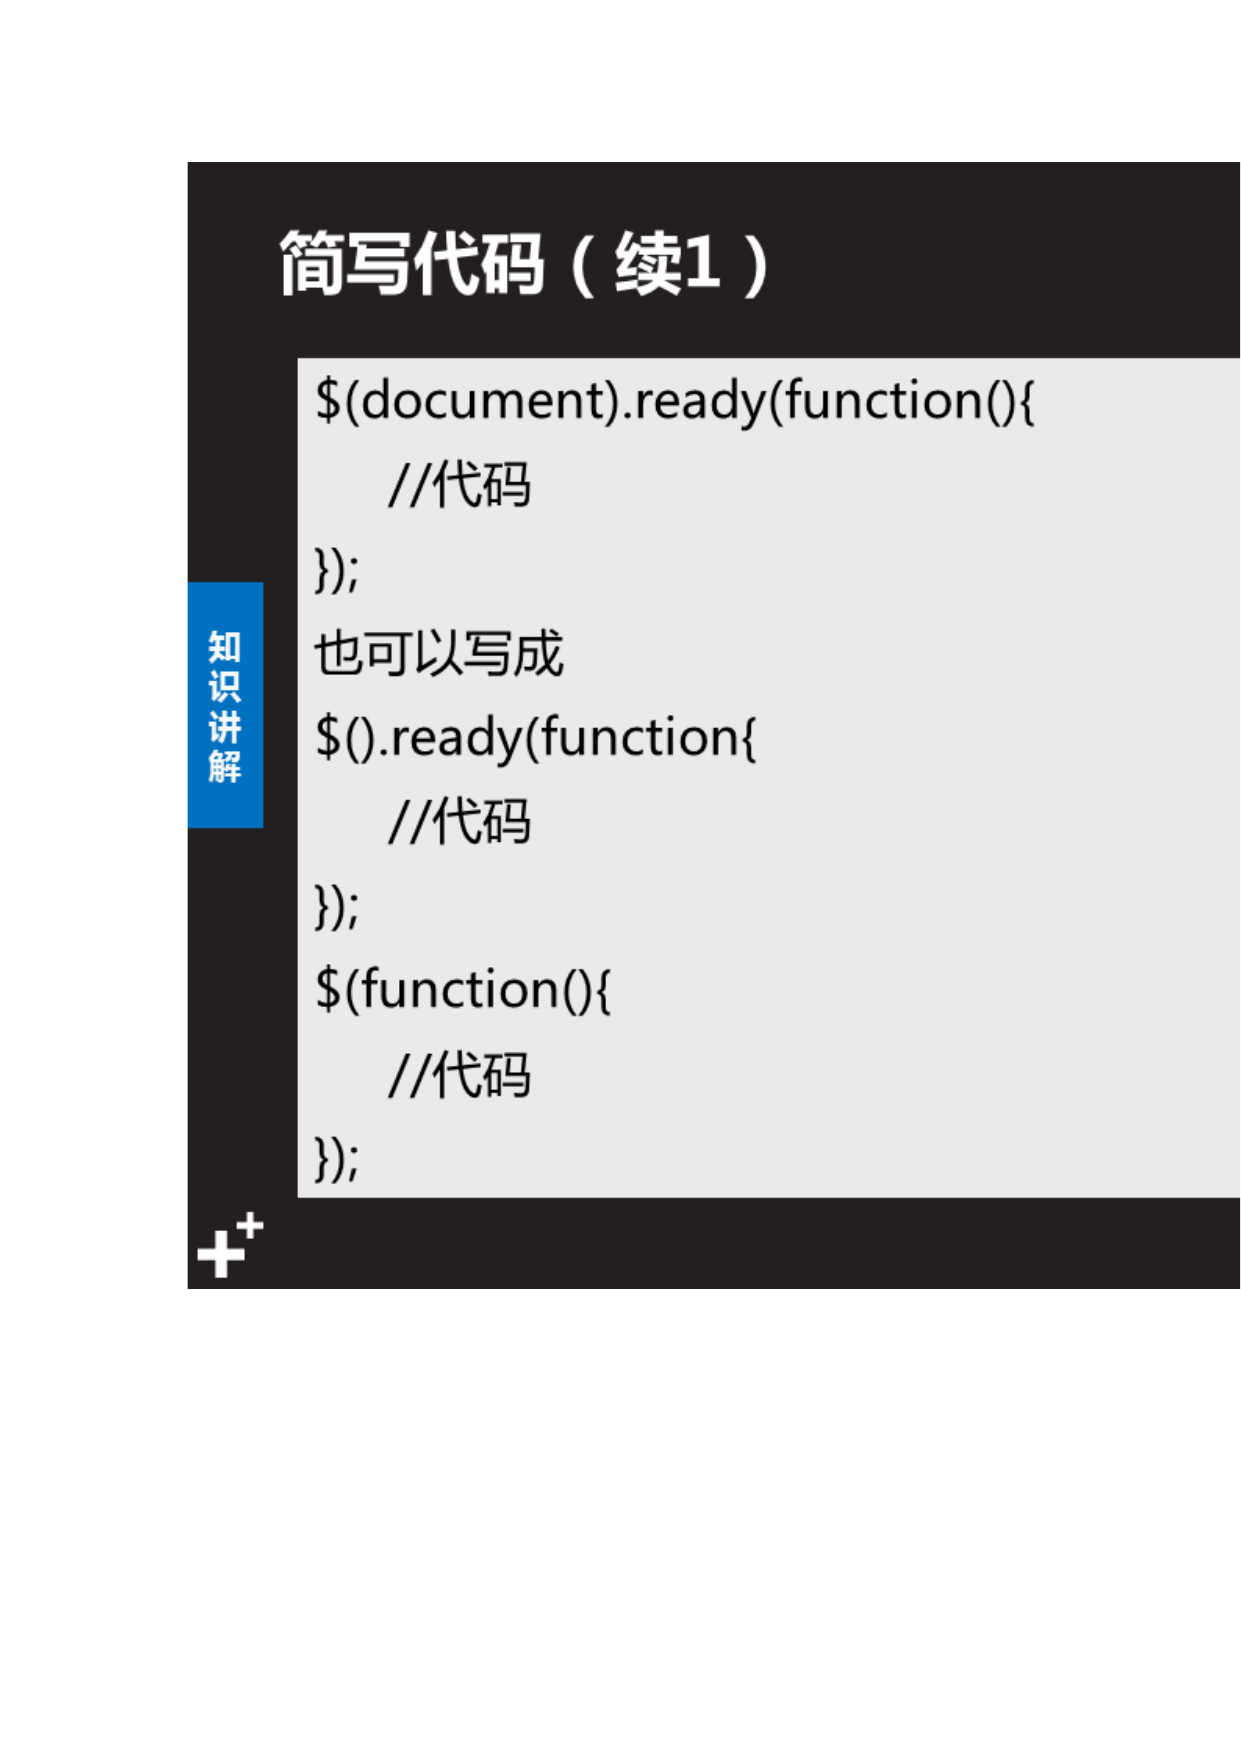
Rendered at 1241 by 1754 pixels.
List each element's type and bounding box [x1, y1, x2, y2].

picture [187, 162, 1241, 1289]
